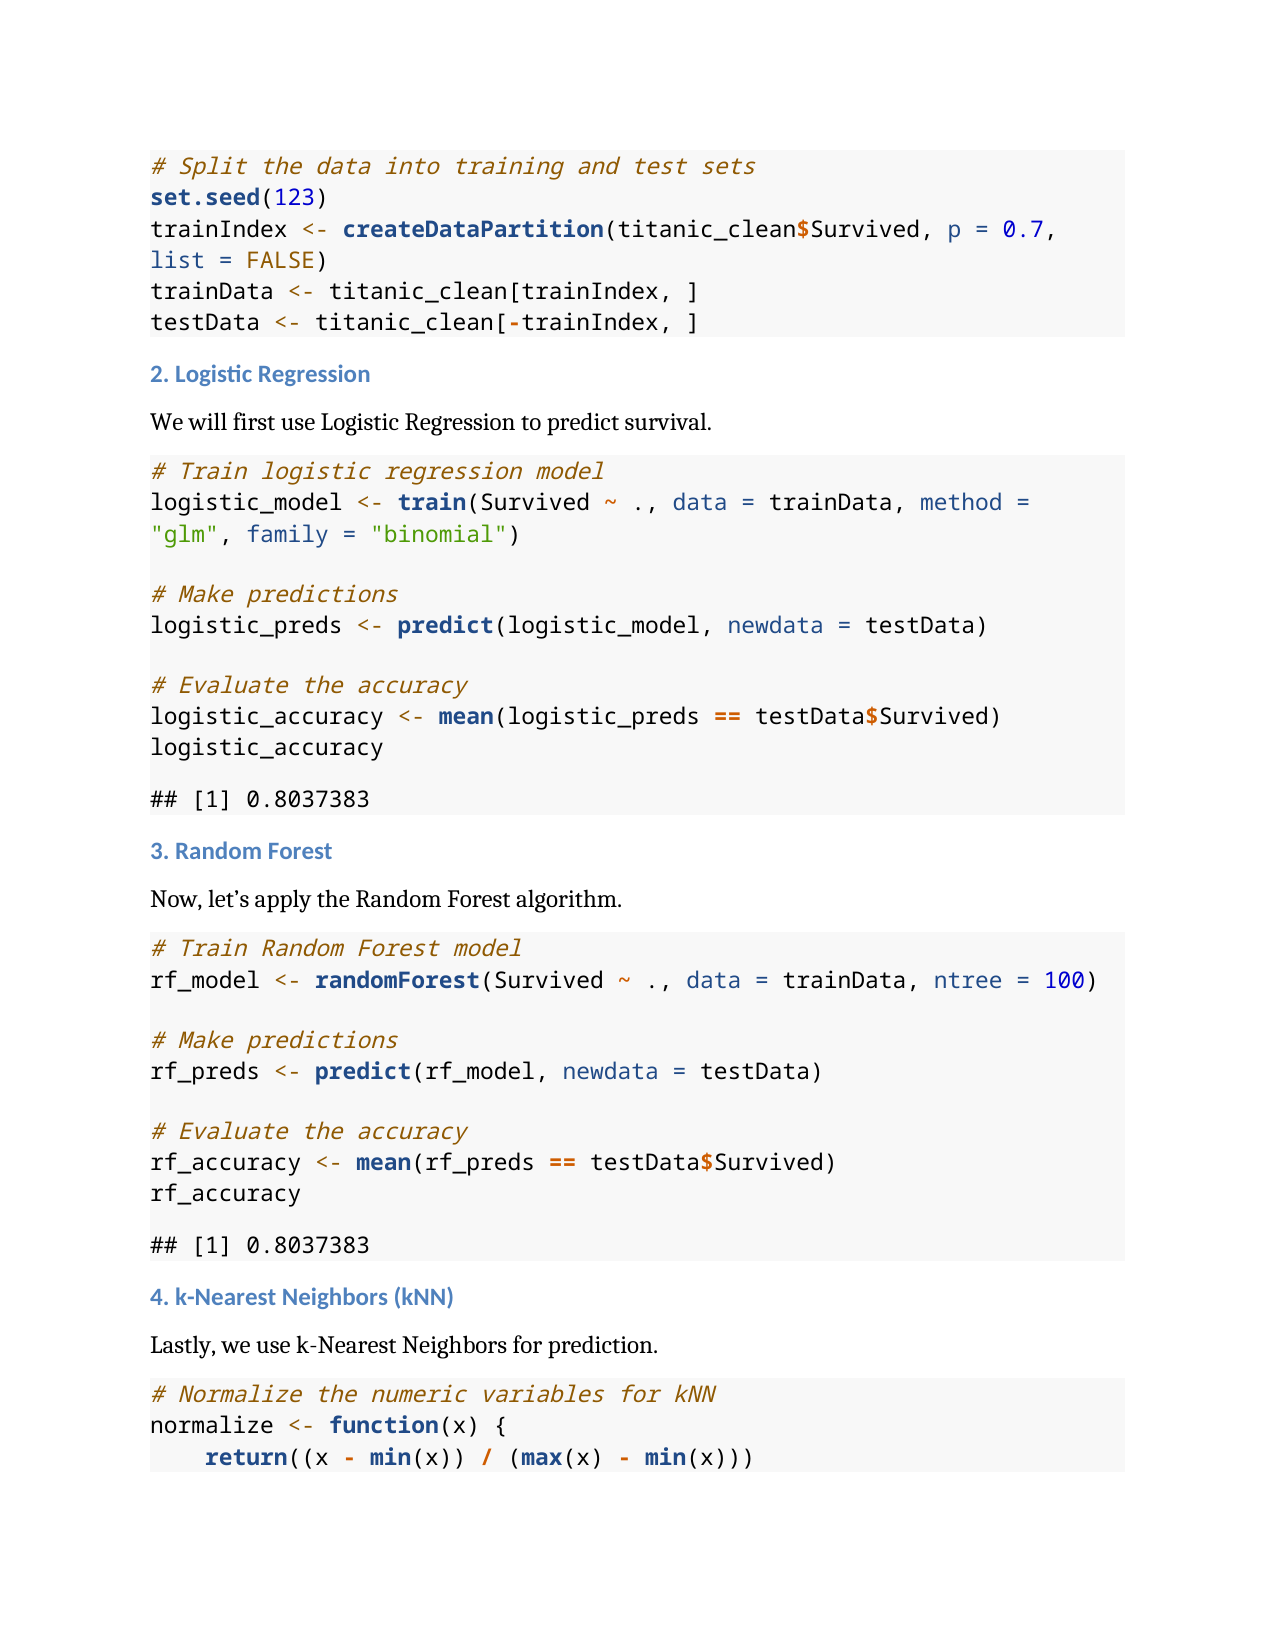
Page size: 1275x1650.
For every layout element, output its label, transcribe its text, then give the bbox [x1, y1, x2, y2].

text We will first use Logistic Regression to predict survival. [150, 408, 1125, 436]
text # Train Random Forest model rf_model <- randomForest(Survived ~ ., data = trainData, ntree = 100) # Make predictions rf_preds <- predict(rf_model, newdata = testData) # Evaluate the accuracy rf_accuracy <- mean(rf_preds == testData$Survived) rf_accuracy [150, 932, 1125, 1208]
text ## [1] 0.8037383 [150, 783, 1125, 815]
text # Train logistic regression model logistic_model <- train(Survived ~ ., data = trainData, method = "glm", family = "binomial") # Make predictions logistic_preds <- predict(logistic_model, newdata = testData) # Evaluate the accuracy logistic_accuracy <- mean(logistic_preds == testData$Survived) logistic_accuracy [150, 455, 1125, 763]
subtitle 4. k-Nearest Neighbors (kNN) [150, 1281, 1125, 1312]
subtitle 2. Logistic Regression [150, 358, 1125, 389]
text Now, let’s apply the Random Forest algorithm. [150, 885, 1125, 913]
subtitle 3. Random Forest [150, 836, 1125, 866]
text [150, 1378, 1125, 1472]
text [150, 150, 1125, 337]
text ## [1] 0.8037383 [150, 1229, 1125, 1261]
text Lastly, we use k-Nearest Neighbors for prediction. [150, 1331, 1125, 1359]
